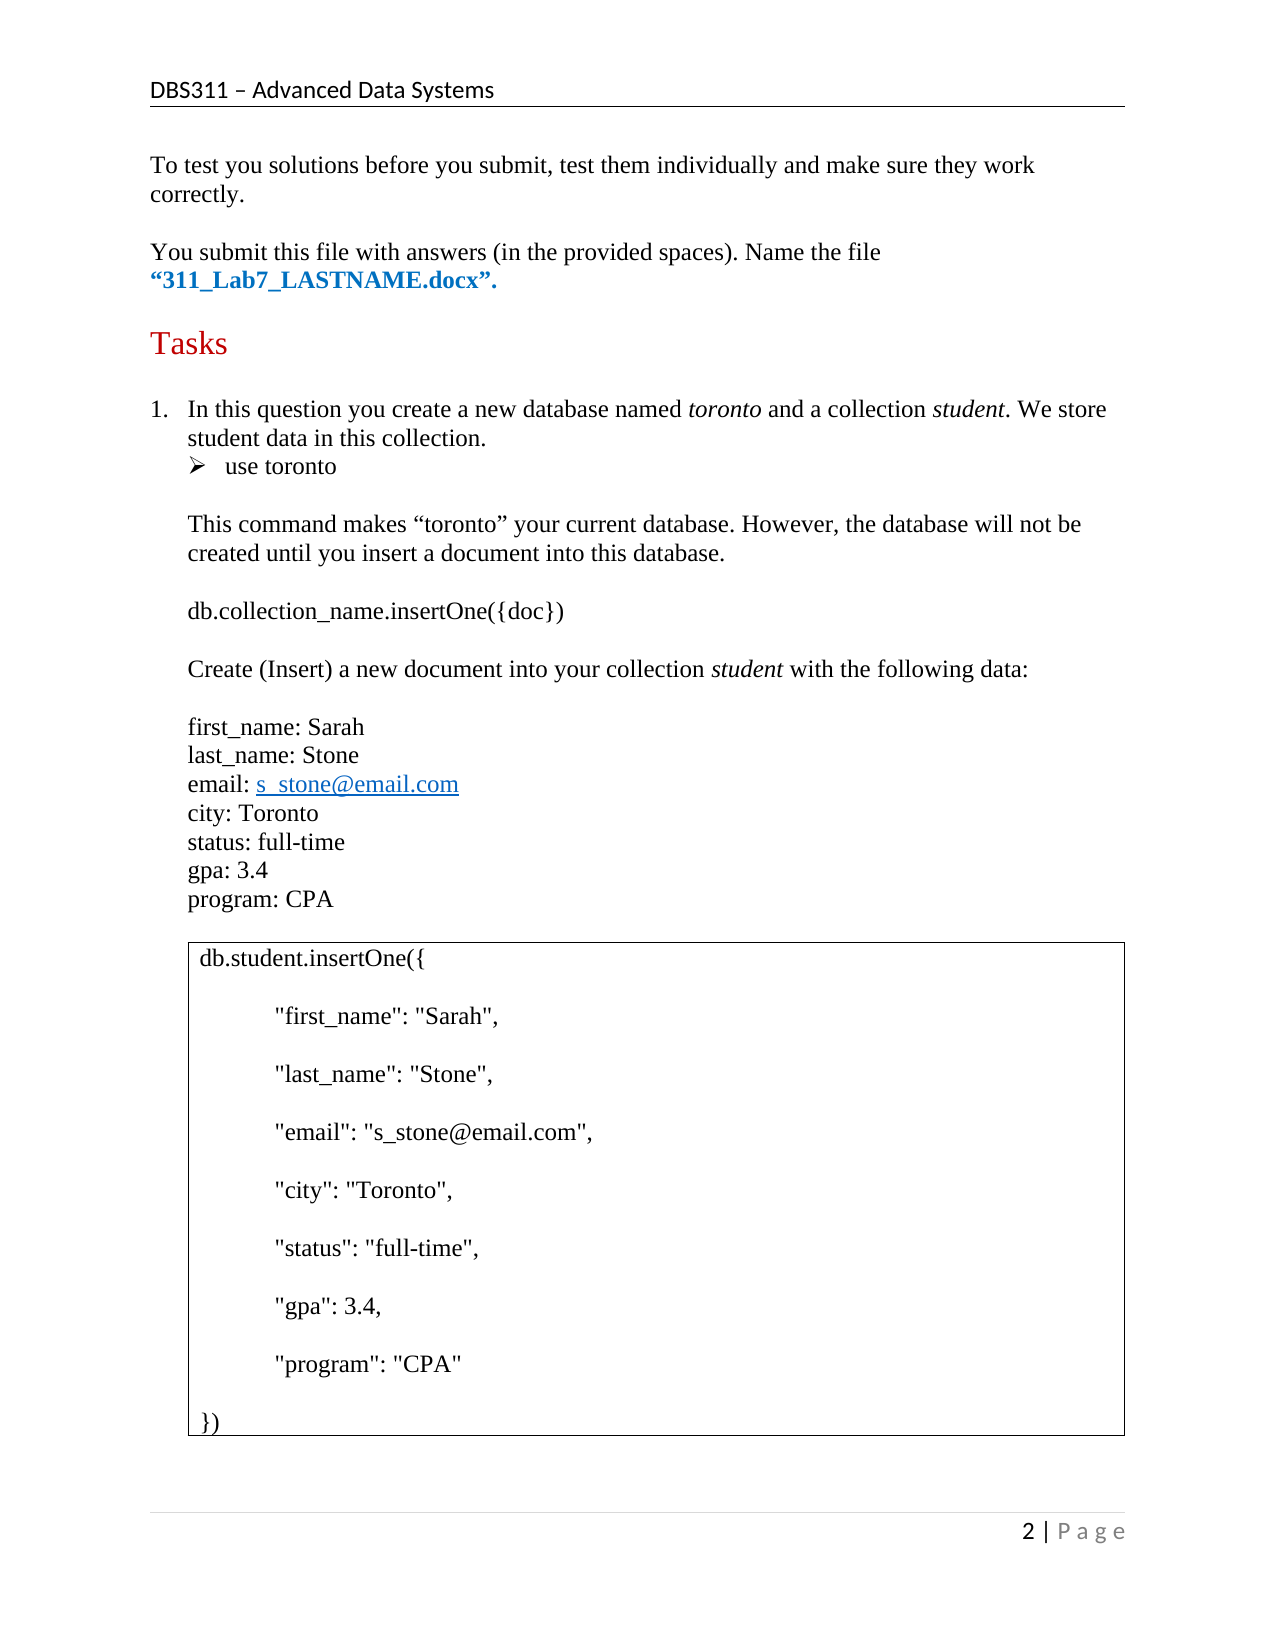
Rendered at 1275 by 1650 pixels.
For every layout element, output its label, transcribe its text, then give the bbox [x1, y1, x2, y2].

subtitle Tasks [150, 323, 1125, 362]
list In this question you create a new database named toronto and a collection student. We store student data in this collection. [150, 394, 1125, 451]
text db.collection_name.insertOne({doc}) [187, 596, 1125, 625]
list Create (Insert) a new document into your collection student with the following data: [187, 654, 1125, 683]
text You submit this file with answers (in the provided spaces). Name the file “311_Lab7_LASTNAME.docx”. [150, 237, 1125, 294]
list use toronto [187, 451, 1125, 480]
table_header db.student.insertOne({ "first_name": "Sarah", "last_name": "Stone", "email": "s_stone@email.com", "city": "Toronto", "status": "full-time", "gpa": 3.4, "program": "CPA" }) [189, 943, 1124, 1435]
text first_name: Sarah last_name: Stone email: s_stone@email.com city: Toronto status: full-time gpa: 3.4 program: CPA [187, 712, 1125, 913]
text This command makes “toronto” your current database. However, the database will not be created until you insert a document into this database. [187, 509, 1125, 567]
text To test you solutions before you submit, test them individually and make sure they work correctly. [150, 150, 1125, 207]
